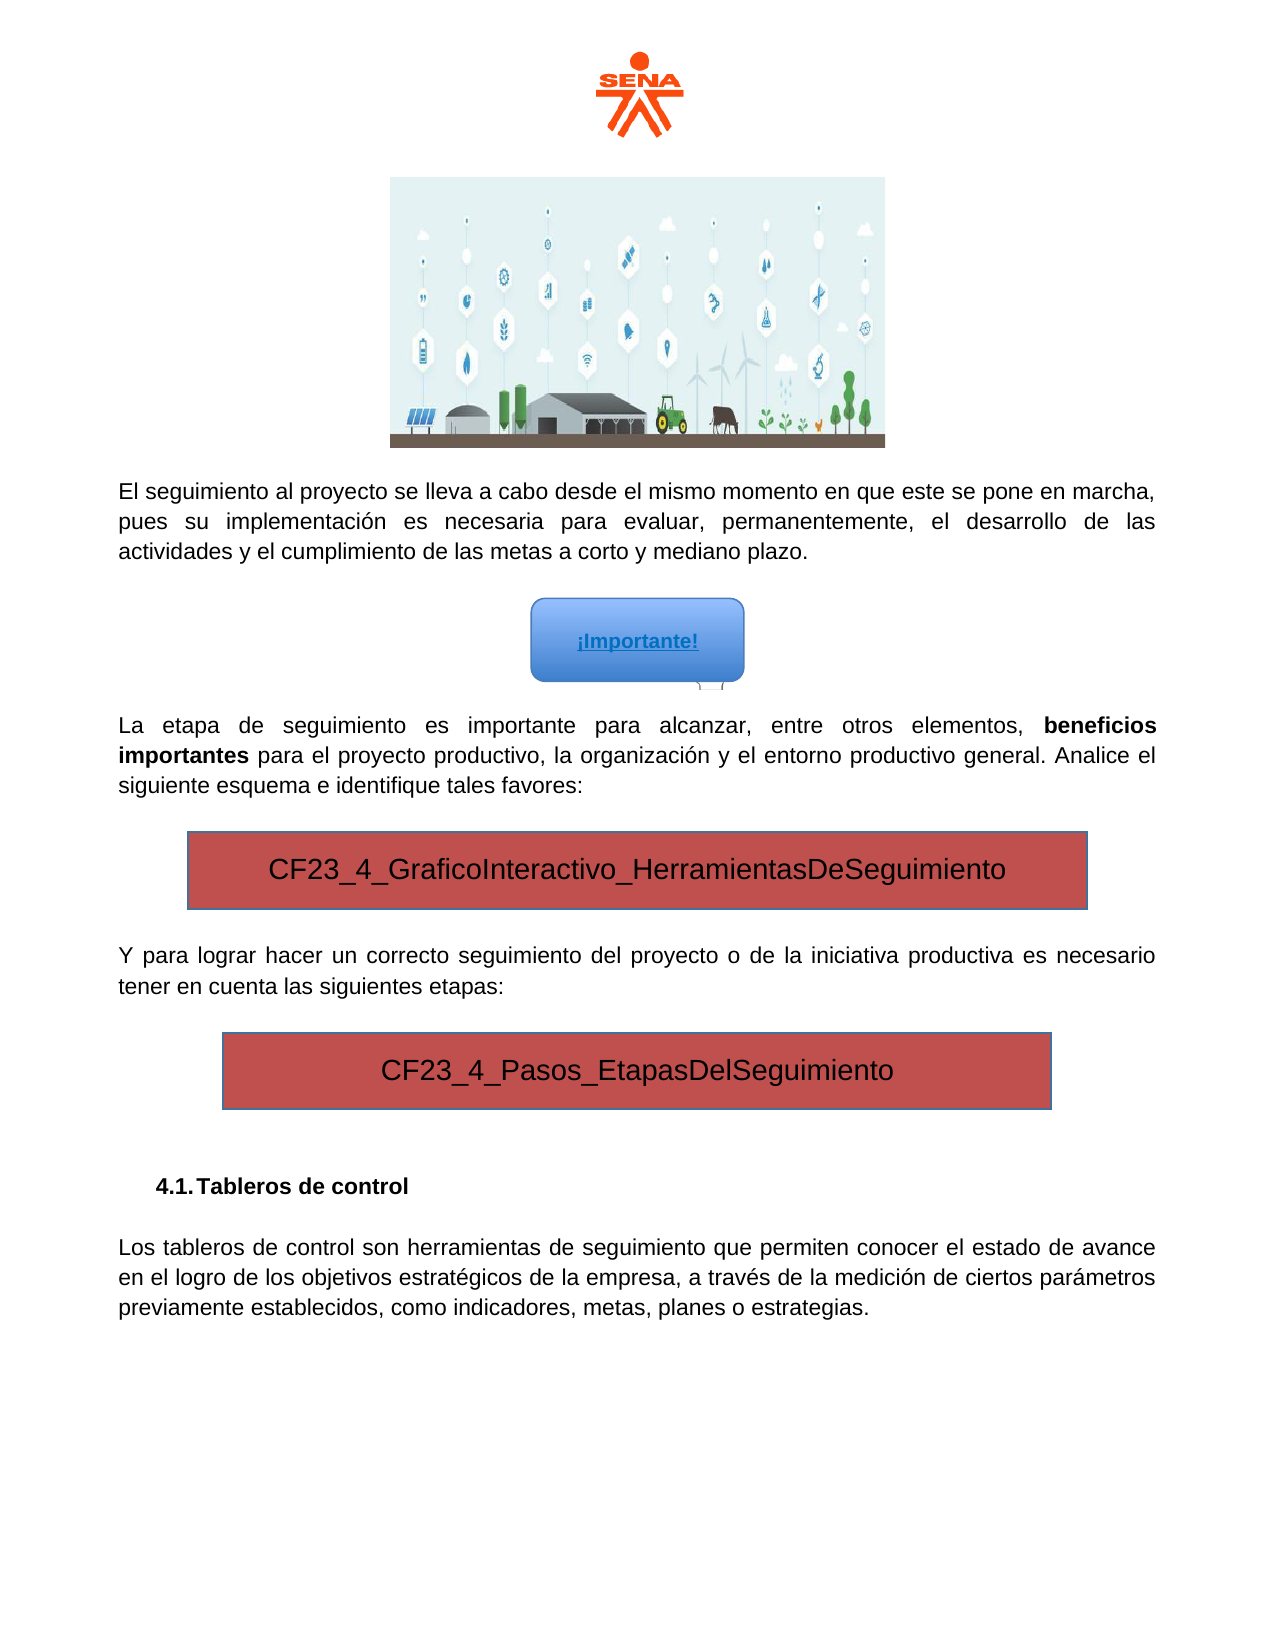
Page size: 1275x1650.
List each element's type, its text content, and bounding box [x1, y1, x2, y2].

text El seguimiento al proyecto se lleva a cabo desde el mismo momento en que este se pone en marcha, pues su implementación es necesaria para evaluar, permanentemente, el desarrollo de las actividades y el cumplimiento de las metas a corto y mediano plazo. [118, 478, 1157, 564]
picture [390, 177, 886, 448]
picture [683, 683, 728, 690]
picture [585, 48, 690, 142]
text La etapa de seguimiento es importante para alcanzar, entre otros elementos, beneficios importantes para el proyecto productivo, la organización y el entorno productivo general. Analice el siguiente esquema e identifique tales favores: [118, 712, 1157, 798]
list Tableros de control [156, 1173, 1157, 1200]
text Y para lograr hacer un correcto seguimiento del proyecto o de la iniciativa productiva es necesario tener en cuenta las siguientes etapas: [118, 942, 1157, 999]
text Los tableros de control son herramientas de seguimiento que permiten conocer el estado de avance en el logro de los objetivos estratégicos de la empresa, a través de la medición de ciertos parámetros previamente establecidos, como indicadores, metas, planes o estrategias. [118, 1234, 1157, 1321]
